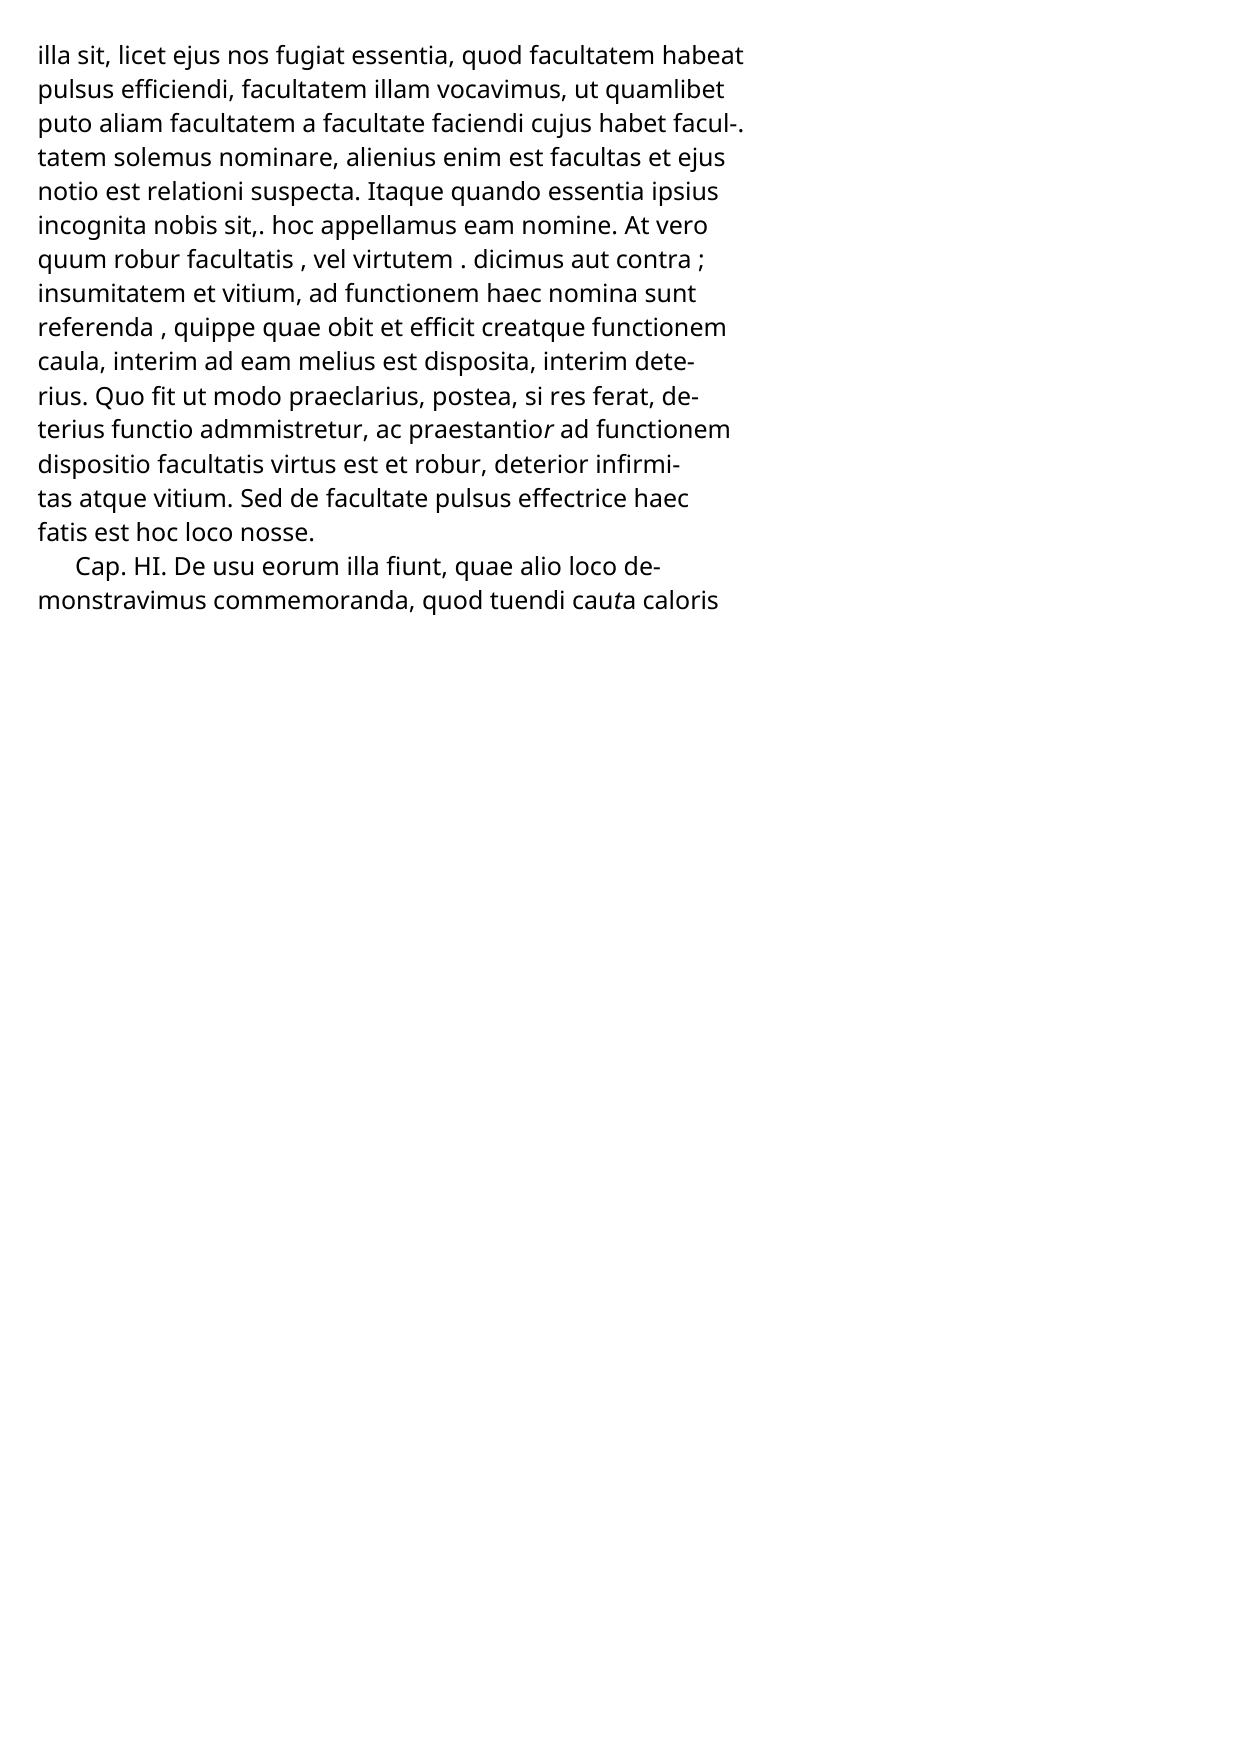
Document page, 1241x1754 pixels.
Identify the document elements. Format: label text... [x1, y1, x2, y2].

text illa sit, licet ejus nos fugiat essentia, quod facultatem habeat pulsus efficiendi, facultatem illam vocavimus, ut quamlibet puto aliam facultatem a facultate faciendi cujus habet facul-. tatem solemus nominare, alienius enim est facultas et ejus notio est relationi suspecta. Itaque quando essentia ipsius incognita nobis sit,. hoc appellamus eam nomine. At vero quum robur facultatis , vel virtutem . dicimus aut contra ; insumitatem et vitium, ad functionem haec nomina sunt referenda , quippe quae obit et efficit creatque functionem caula, interim ad eam melius est disposita, interim dete- rius. Quo fit ut modo praeclarius, postea, si res ferat, de- terius functio admmistretur, ac praestantior ad functionem dispositio facultatis virtus est et robur, deterior infirmi- tas atque vitium. Sed de facultate pulsus effectrice haec fatis est hoc loco nosse. [37, 37, 1203, 548]
text Cap. HI. De usu eorum illa fiunt, quae alio loco de- monstravimus commemoranda, quod tuendi cauta caloris [37, 548, 1203, 617]
